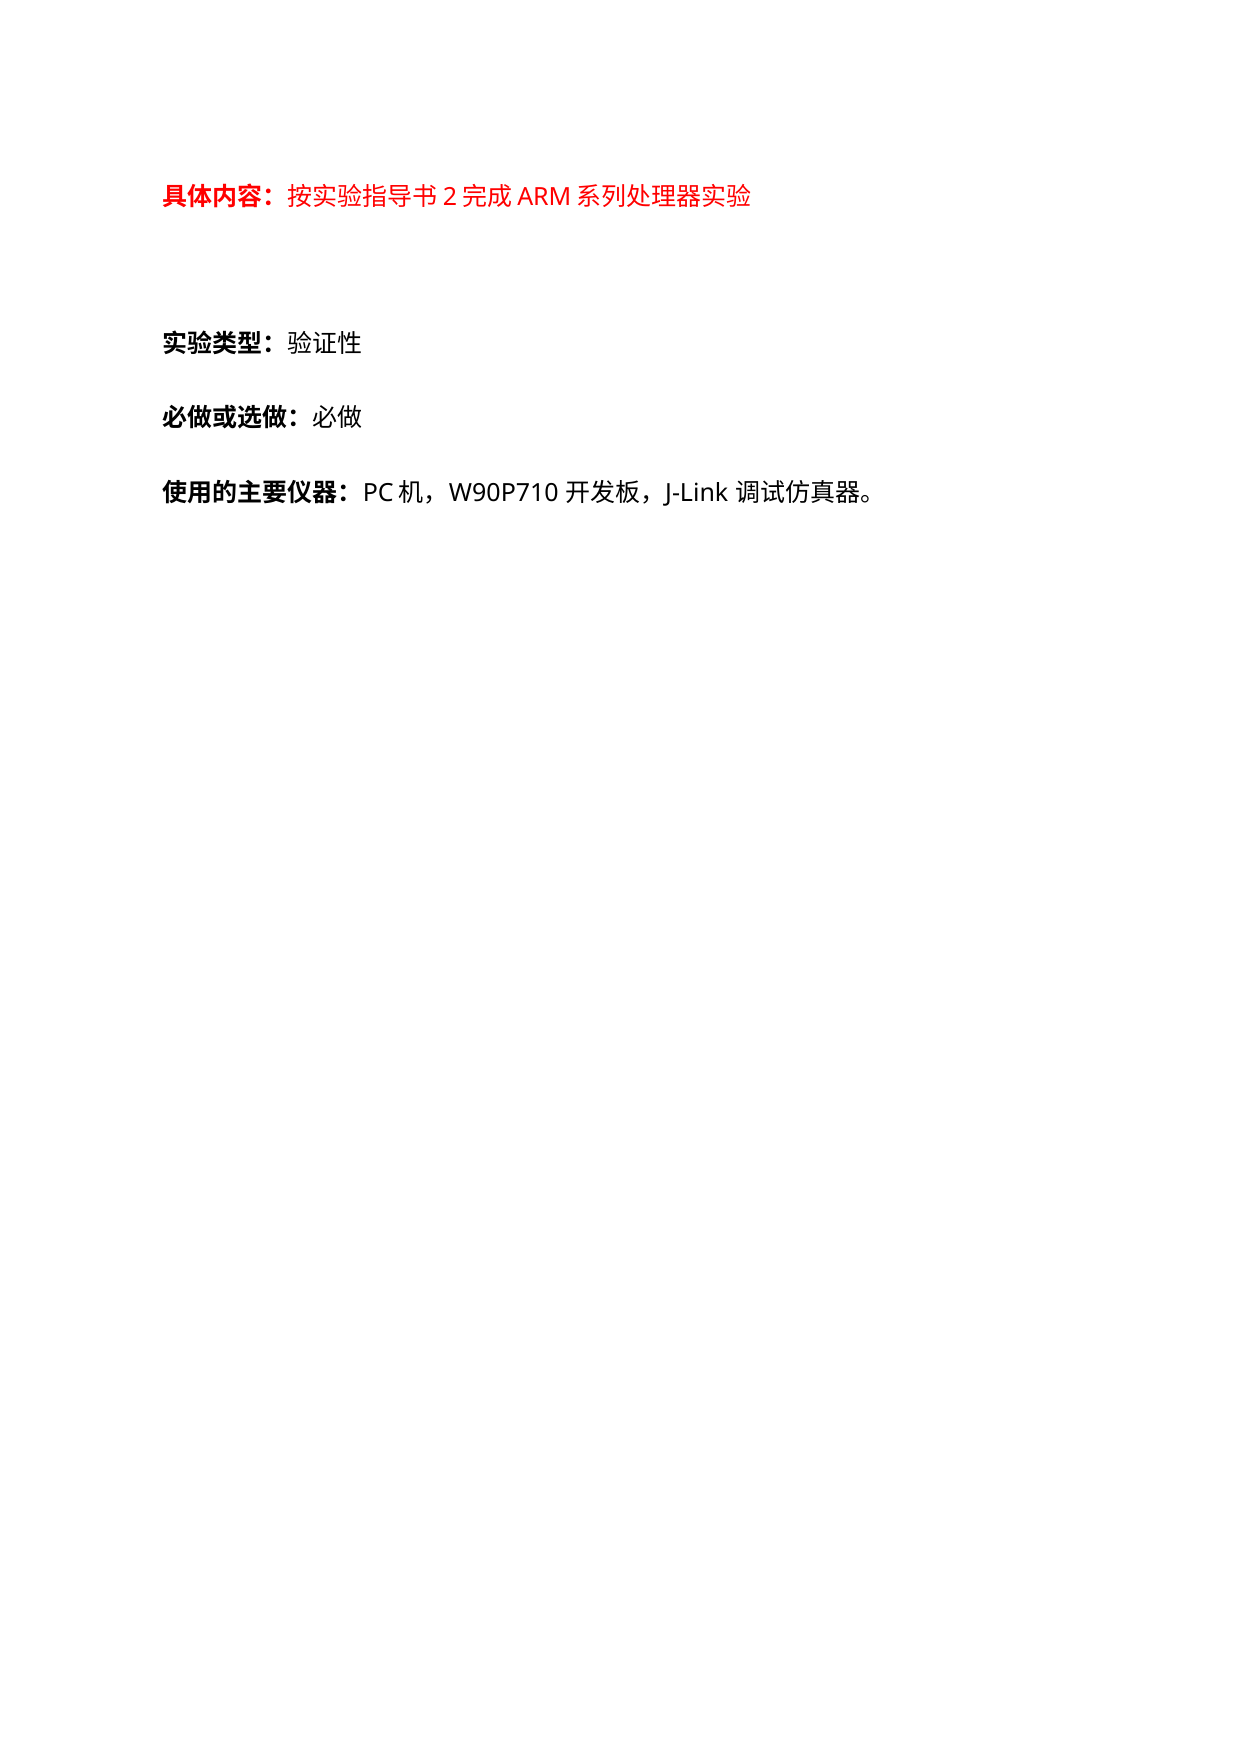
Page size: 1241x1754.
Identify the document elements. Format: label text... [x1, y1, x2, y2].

text 必做或选做：必做 [112, 383, 1128, 448]
text 具体内容：按实验指导书2完成ARM系列处理器实验 [112, 162, 1128, 227]
text 实验类型：验证性 [112, 309, 1128, 374]
text 使用的主要仪器：PC机，W90P710 开发板，J-Link 调试仿真器。 [112, 458, 1128, 523]
